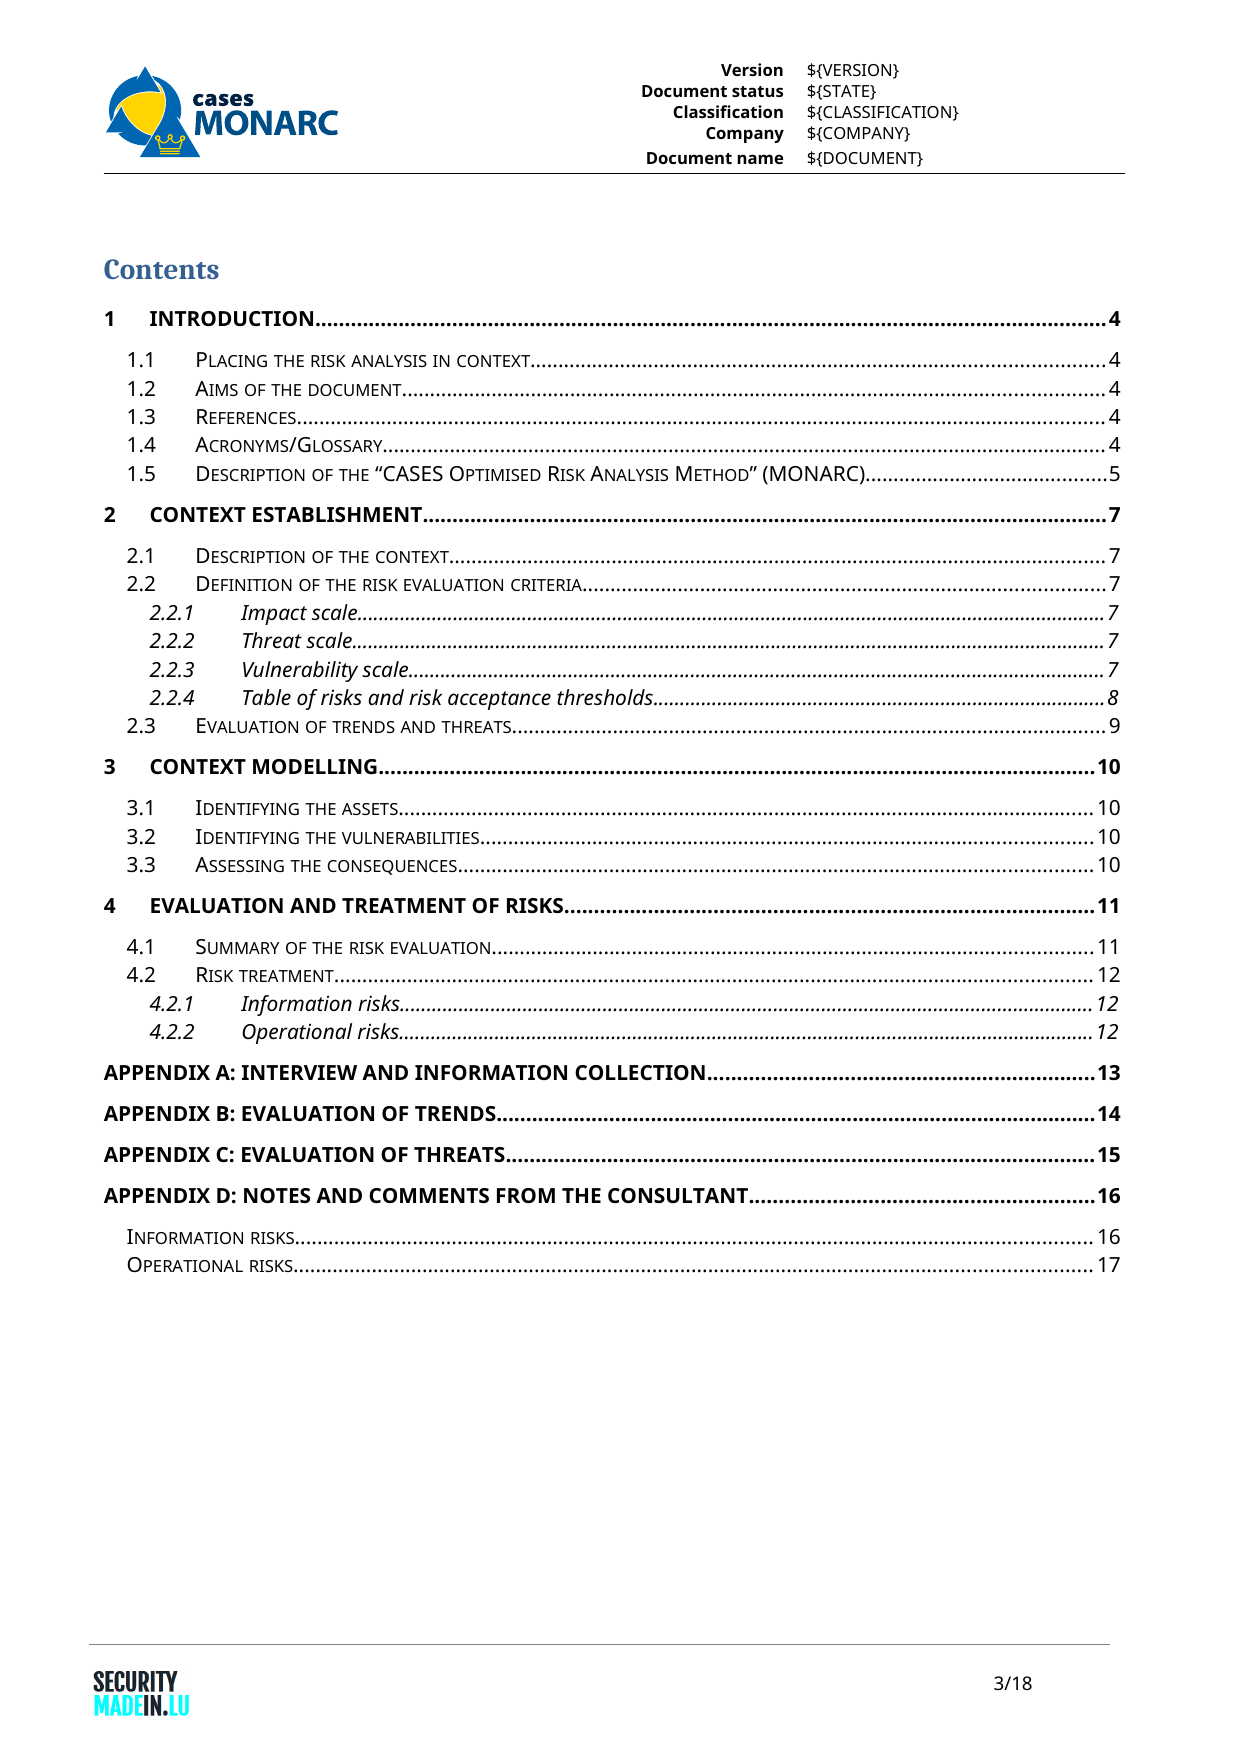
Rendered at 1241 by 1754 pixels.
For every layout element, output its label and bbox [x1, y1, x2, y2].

picture [92, 1667, 191, 1719]
